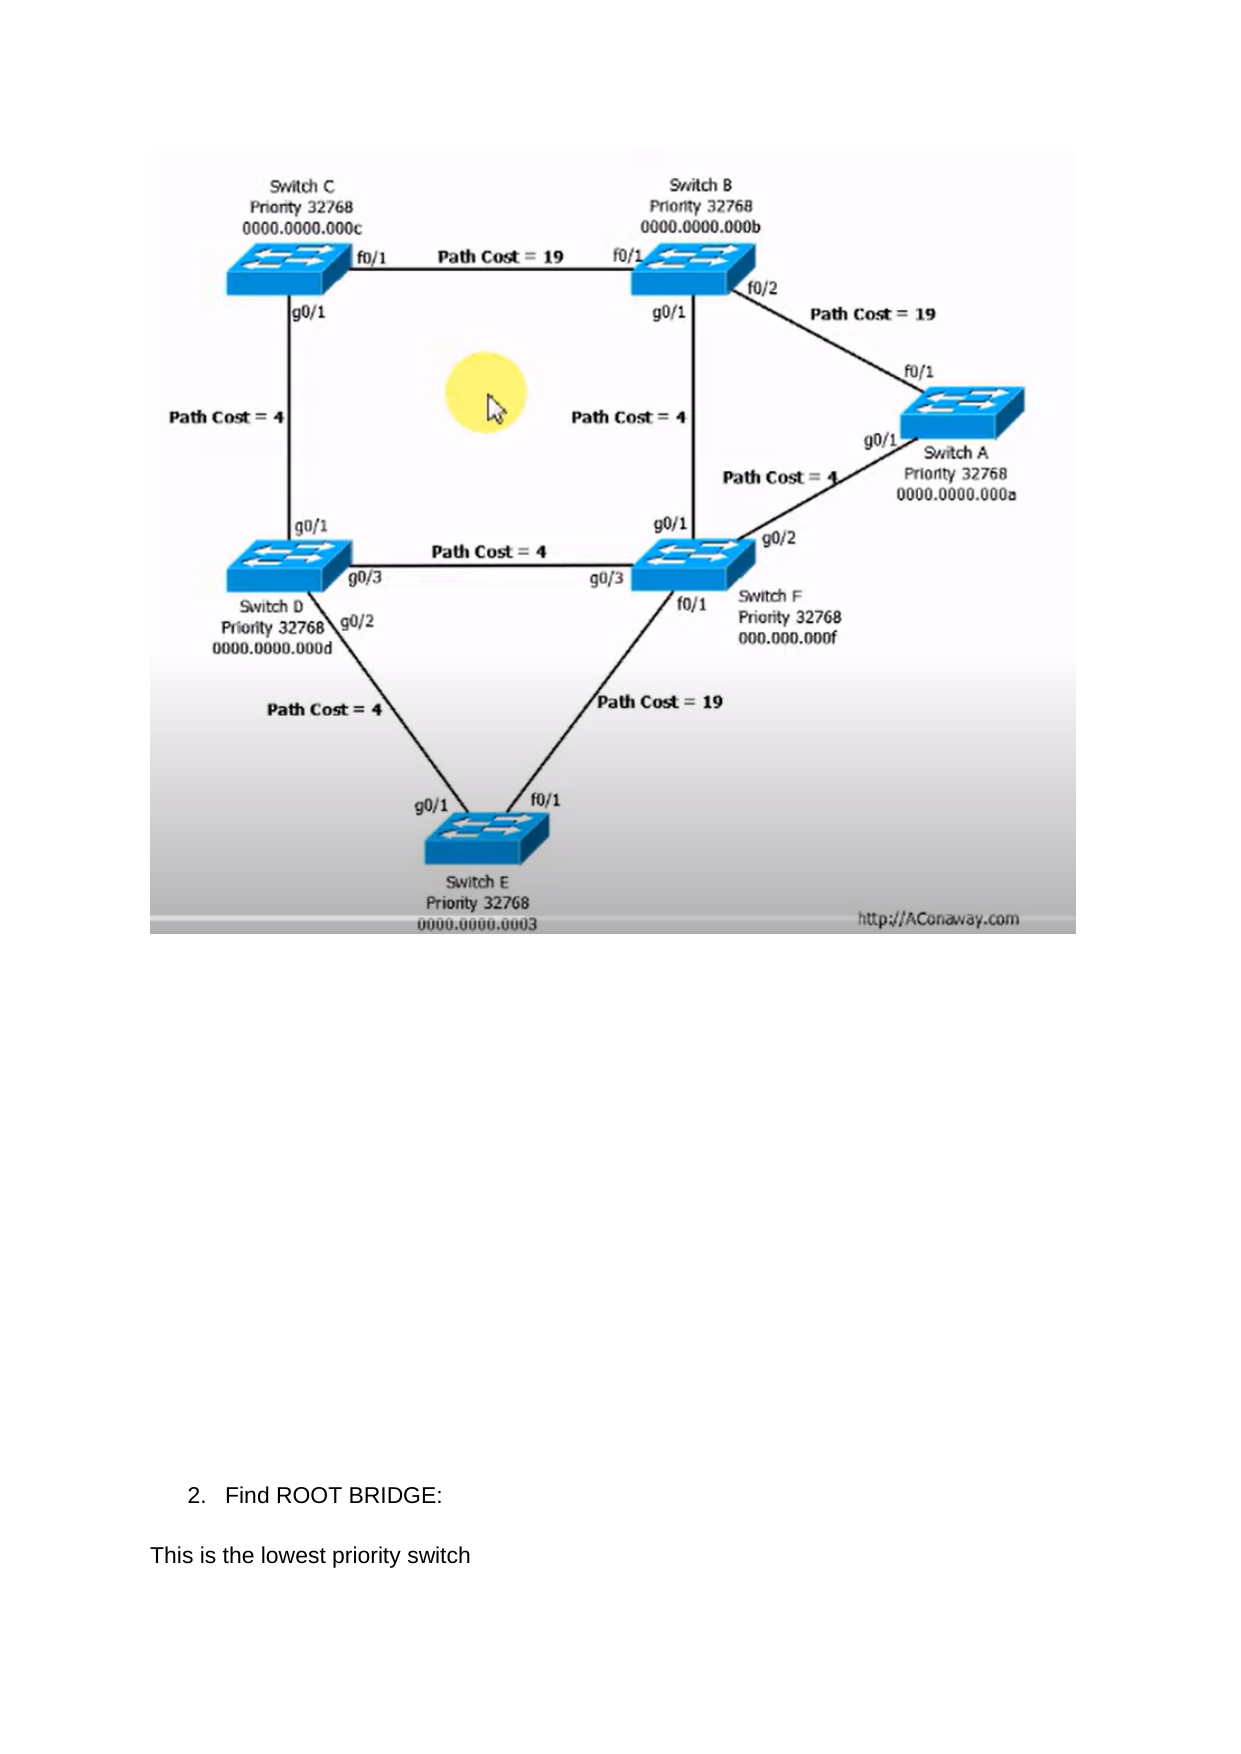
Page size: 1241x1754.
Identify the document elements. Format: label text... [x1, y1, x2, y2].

list Find ROOT BRIDGE: [187, 1482, 1090, 1508]
text This is the lowest priority switch [150, 1542, 1090, 1568]
picture [150, 150, 1076, 934]
